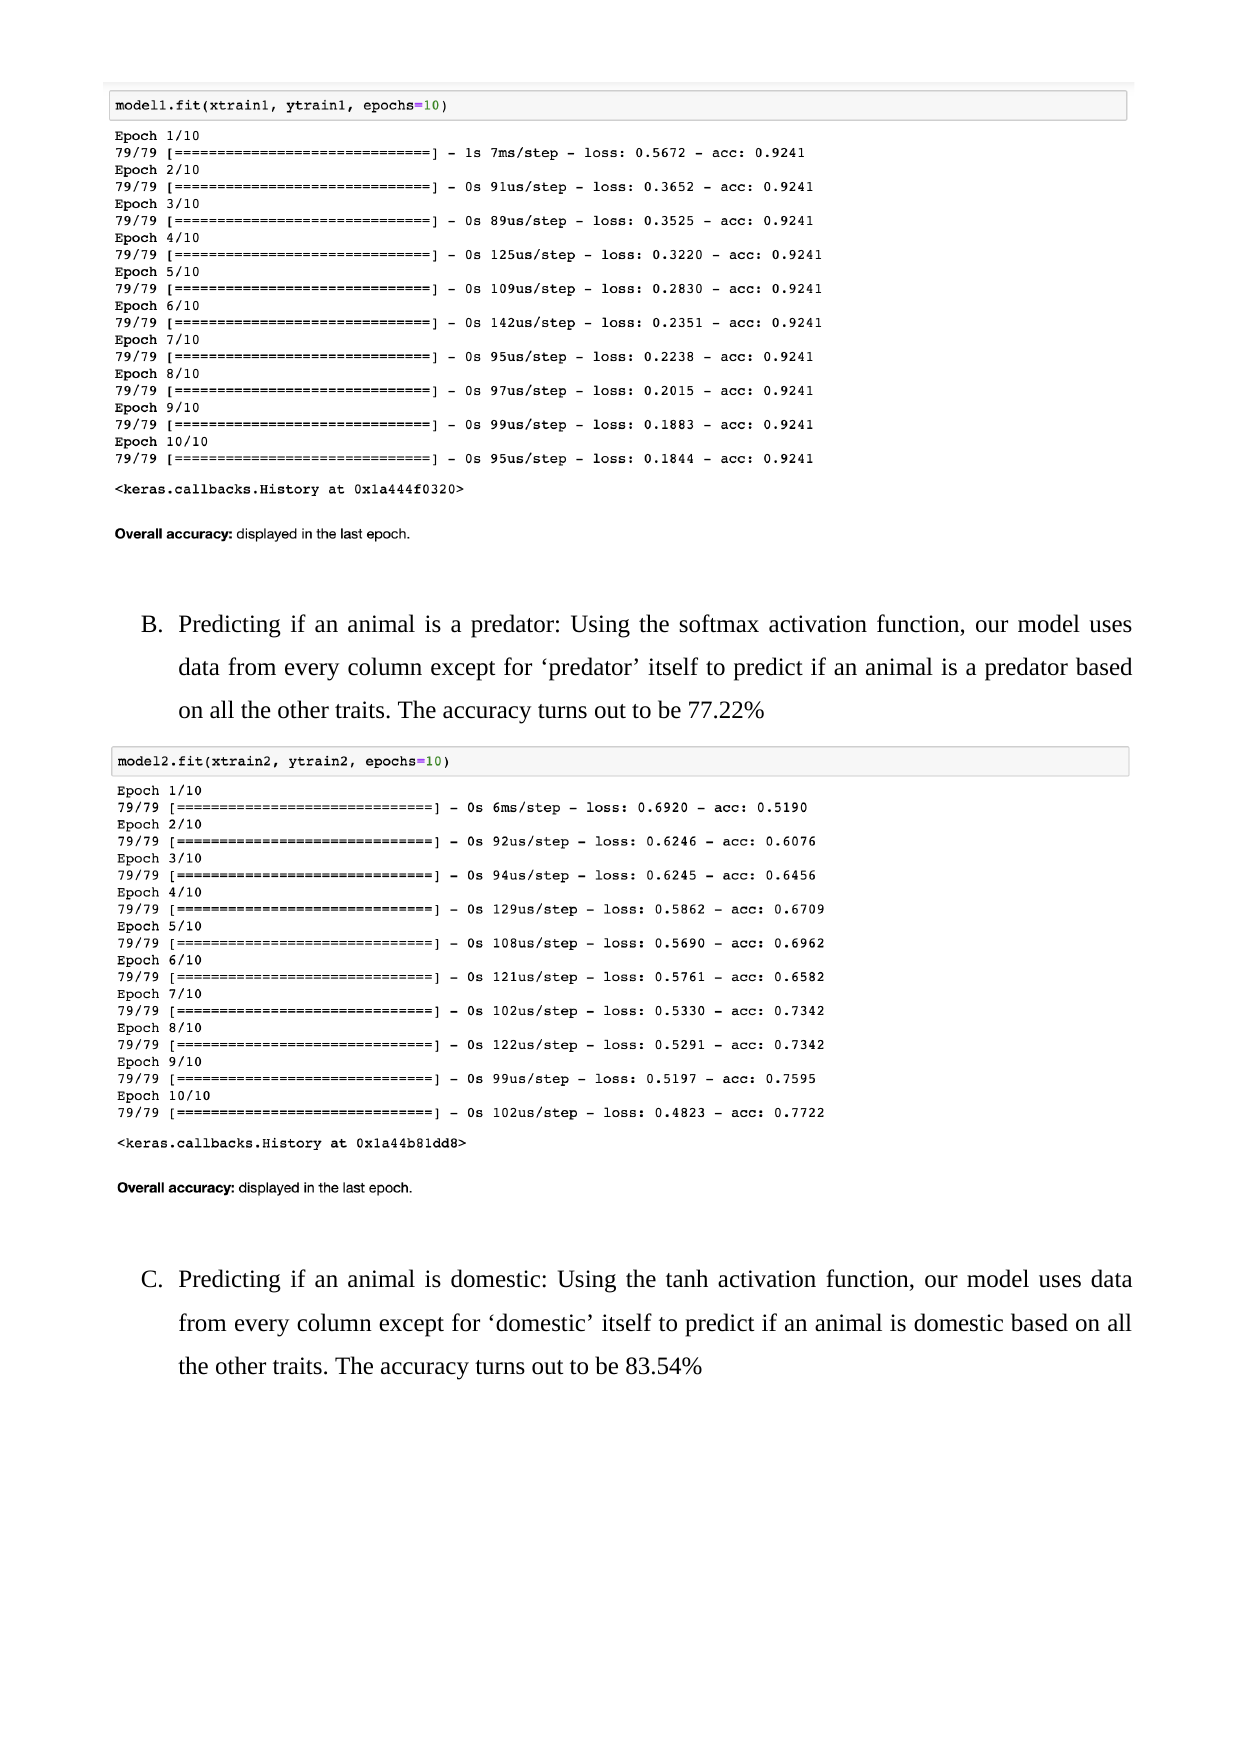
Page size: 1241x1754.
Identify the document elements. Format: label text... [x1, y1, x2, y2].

list Predicting if an animal is domestic: Using the tanh activation function, our model uses data from every column except for ‘domestic’ itself to predict if an animal is domestic based on all the other traits. The accuracy turns out to be 83.54% [141, 1264, 1134, 1379]
picture [103, 738, 1135, 1207]
list Predicting if an animal is a predator: Using the softmax activation function, our model uses data from every column except for ‘predator’ itself to predict if an animal is a predator based on all the other traits. The accuracy turns out to be 77.22% [141, 609, 1134, 724]
picture [103, 82, 1135, 552]
